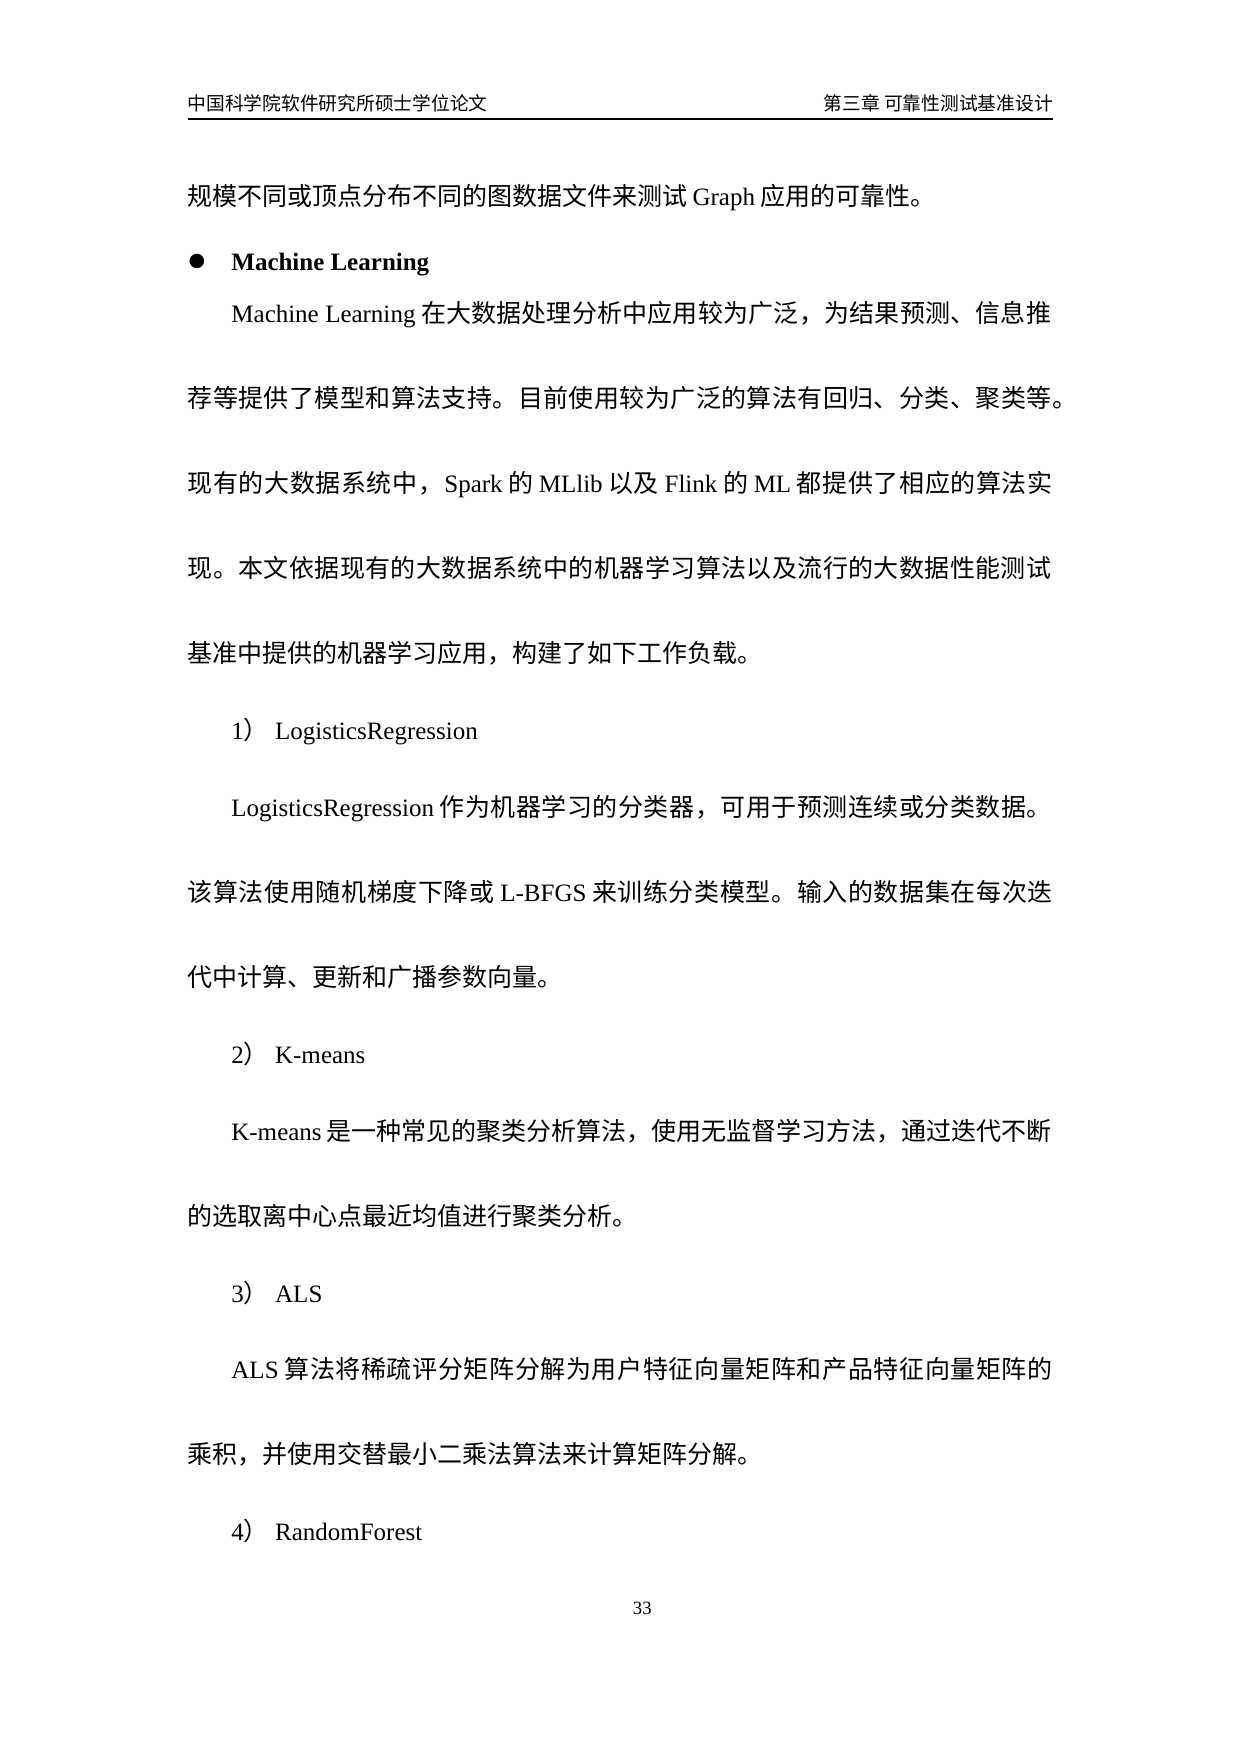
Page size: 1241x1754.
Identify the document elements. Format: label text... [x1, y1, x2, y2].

list RandomForest [231, 1496, 1053, 1564]
text K-means是一种常见的聚类分析算法，使用无监督学习方法，通过迭代不断的选取离中心点最近均值进行聚类分析。 [187, 1095, 1053, 1248]
list Machine Learning [187, 244, 1053, 278]
list LogisticsRegression [231, 694, 1053, 762]
list ALS [231, 1257, 1053, 1325]
text Machine Learning在大数据处理分析中应用较为广泛，为结果预测、信息推荐等提供了模型和算法支持。目前使用较为广泛的算法有回归、分类、聚类等。现有的大数据系统中，Spark的MLlib以及Flink的ML都提供了相应的算法实现。本文依据现有的大数据系统中的机器学习算法以及流行的大数据性能测试基准中提供的机器学习应用，构建了如下工作负载。 [187, 278, 1053, 686]
list K-means [231, 1018, 1053, 1086]
text LogisticsRegression作为机器学习的分类器，可用于预测连续或分类数据。该算法使用随机梯度下降或L-BFGS来训练分类模型。输入的数据集在每次迭代中计算、更新和广播参数向量。 [187, 772, 1053, 1009]
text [187, 160, 1053, 228]
text ALS算法将稀疏评分矩阵分解为用户特征向量矩阵和产品特征向量矩阵的乘积，并使用交替最小二乘法算法来计算矩阵分解。 [187, 1334, 1053, 1487]
